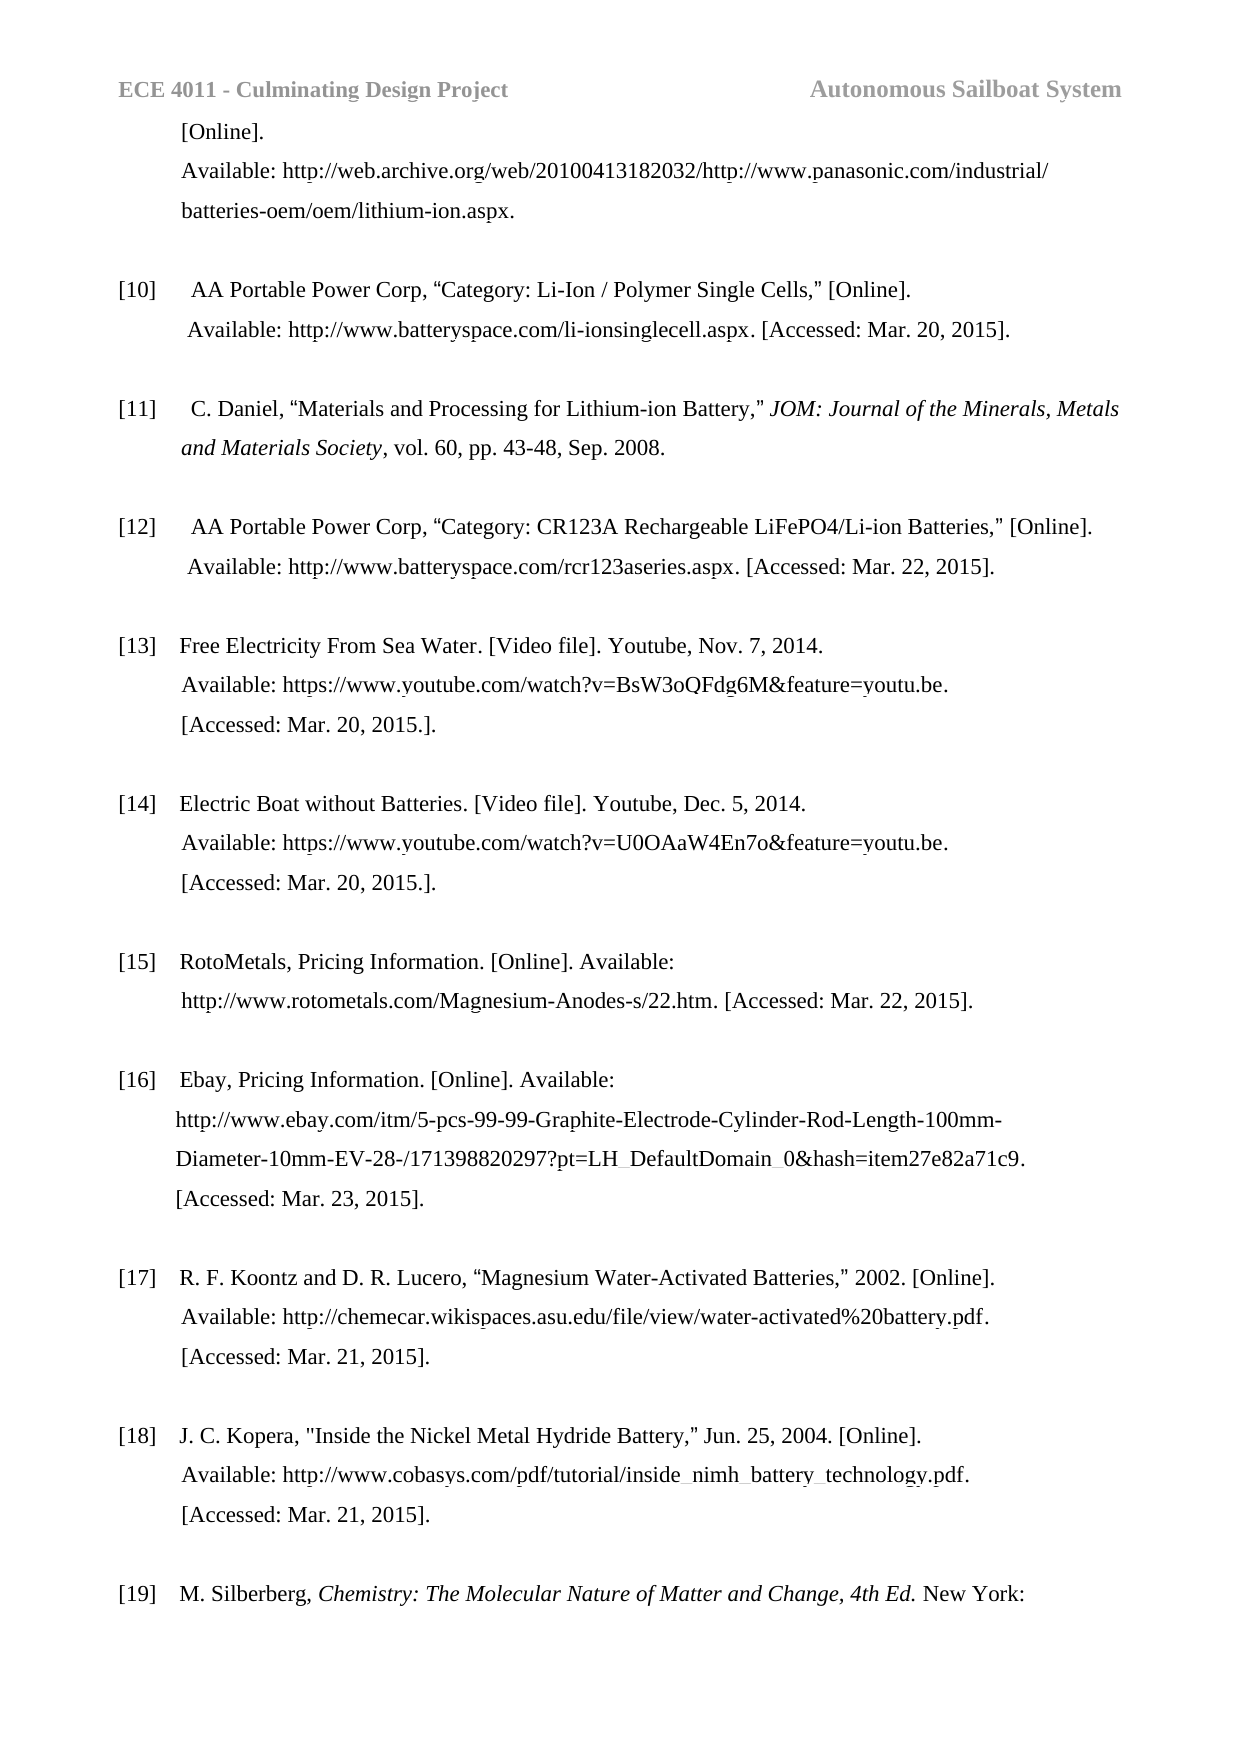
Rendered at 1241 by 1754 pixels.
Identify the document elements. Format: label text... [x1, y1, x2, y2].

text [19] M. Silberberg, Chemistry: The Molecular Nature of Matter and Change, 4th Ed. New York: [118, 1580, 1122, 1606]
text [Accessed: Mar. 21, 2015]. [118, 1501, 1122, 1527]
text [17] R. F. Koontz and D. R. Lucero, “Magnesium Water-Activated Batteries,” 2002. [Online]. [118, 1264, 1122, 1290]
text [16] Ebay, Pricing Information. [Online]. Available: [118, 1066, 1122, 1093]
text Available: http://chemecar.wikispaces.asu.edu/file/view/water-activated%20battery.pdf. [118, 1303, 1122, 1330]
text [Accessed: Mar. 20, 2015.]. [118, 869, 1122, 895]
text http://www.rotometals.com/Magnesium-Anodes-s/22.htm. [Accessed: Mar. 22, 2015]. [118, 987, 1122, 1014]
text [Accessed: Mar. 23, 2015]. [118, 1185, 1122, 1211]
text [Accessed: Mar. 21, 2015]. [118, 1343, 1122, 1369]
text [Online]. [118, 118, 1122, 144]
text Available: http://www.batteryspace.com/rcr123aseries.aspx. [Accessed: Mar. 22, 2015]. [118, 553, 1122, 579]
text Available: http://www.cobasys.com/pdf/tutorial/inside_nimh_battery_technology.pdf. [118, 1461, 1122, 1488]
text Available: https://www.youtube.com/watch?v=BsW3oQFdg6M&feature=youtu.be. [118, 671, 1122, 698]
text Diameter-10mm-EV-28-/171398820297?pt=LH_DefaultDomain_0&hash=item27e82a71c9. [118, 1145, 1122, 1172]
text Available: http://www.batteryspace.com/li-ionsinglecell.aspx. [Accessed: Mar. 20, 2015]. [118, 316, 1122, 342]
text and Materials Society, vol. 60, pp. 43-48, Sep. 2008. [118, 434, 1122, 461]
text [13] Free Electricity From Sea Water. [Video file]. Youtube, Nov. 7, 2014. [118, 632, 1122, 658]
text [Accessed: Mar. 20, 2015.]. [118, 711, 1122, 737]
text [18] J. C. Kopera, "Inside the Nickel Metal Hydride Battery,” Jun. 25, 2004. [Online]. [118, 1422, 1122, 1448]
text [15] RotoMetals, Pricing Information. [Online]. Available: [118, 948, 1122, 974]
text http://www.ebay.com/itm/5-pcs-99-99-Graphite-Electrode-Cylinder-Rod-Length-100mm- [118, 1106, 1122, 1132]
text Available: http://web.archive.org/web/20100413182032/http://www.panasonic.com/industrial/ [118, 158, 1122, 184]
text [10] AA Portable Power Corp, “Category: Li-Ion / Polymer Single Cells,” [Online]. [118, 276, 1122, 302]
text Available: https://www.youtube.com/watch?v=U0OAaW4En7o&feature=youtu.be. [118, 829, 1122, 856]
text [12] AA Portable Power Corp, “Category: CR123A Rechargeable LiFePO4/Li-ion Batteries,” [Online]. [118, 513, 1122, 540]
text batteries-oem/oem/lithium-ion.aspx. [118, 197, 1122, 223]
text [11] C. Daniel, “Materials and Processing for Lithium-ion Battery,” JOM: Journal of the Minerals, Metals [118, 395, 1122, 421]
text [14] Electric Boat without Batteries. [Video file]. Youtube, Dec. 5, 2014. [118, 790, 1122, 816]
